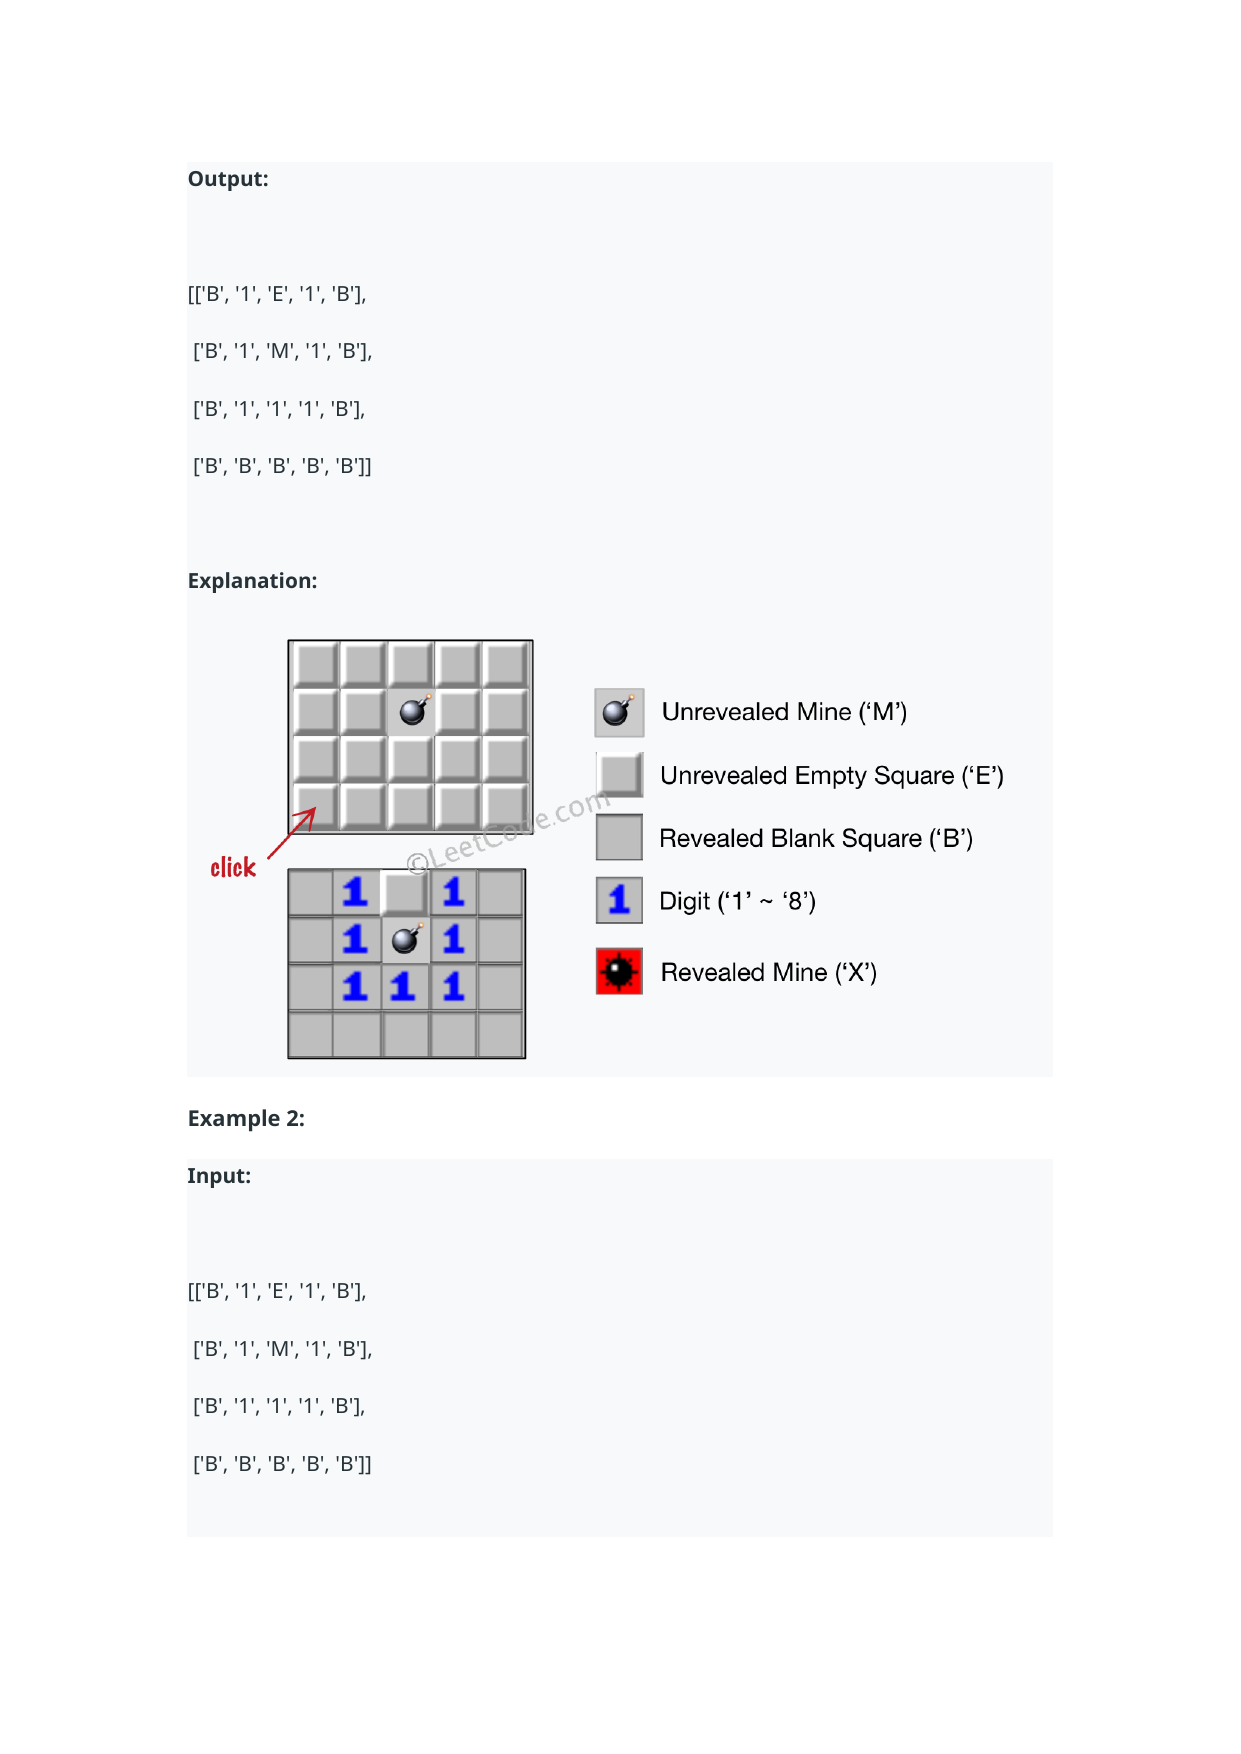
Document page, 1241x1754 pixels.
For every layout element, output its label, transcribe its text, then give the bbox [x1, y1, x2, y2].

text ['B', 'B', 'B', 'B', 'B']] [187, 1447, 1053, 1479]
text ['B', '1', 'M', '1', 'B'], [187, 334, 1053, 367]
text Output: [187, 162, 1053, 194]
text ['B', '1', '1', '1', 'B'], [187, 1389, 1053, 1422]
text [['B', '1', 'E', '1', 'B'], [187, 1274, 1053, 1307]
text [['B', '1', 'E', '1', 'B'], [187, 277, 1053, 309]
text Input: [187, 1159, 1053, 1192]
text ['B', '1', 'M', '1', 'B'], [187, 1332, 1053, 1364]
text Explanation: [187, 564, 1053, 597]
text Example 2: [187, 1102, 1053, 1134]
text ['B', 'B', 'B', 'B', 'B']] [187, 449, 1053, 482]
picture [187, 623, 1027, 1075]
text ['B', '1', '1', '1', 'B'], [187, 392, 1053, 424]
